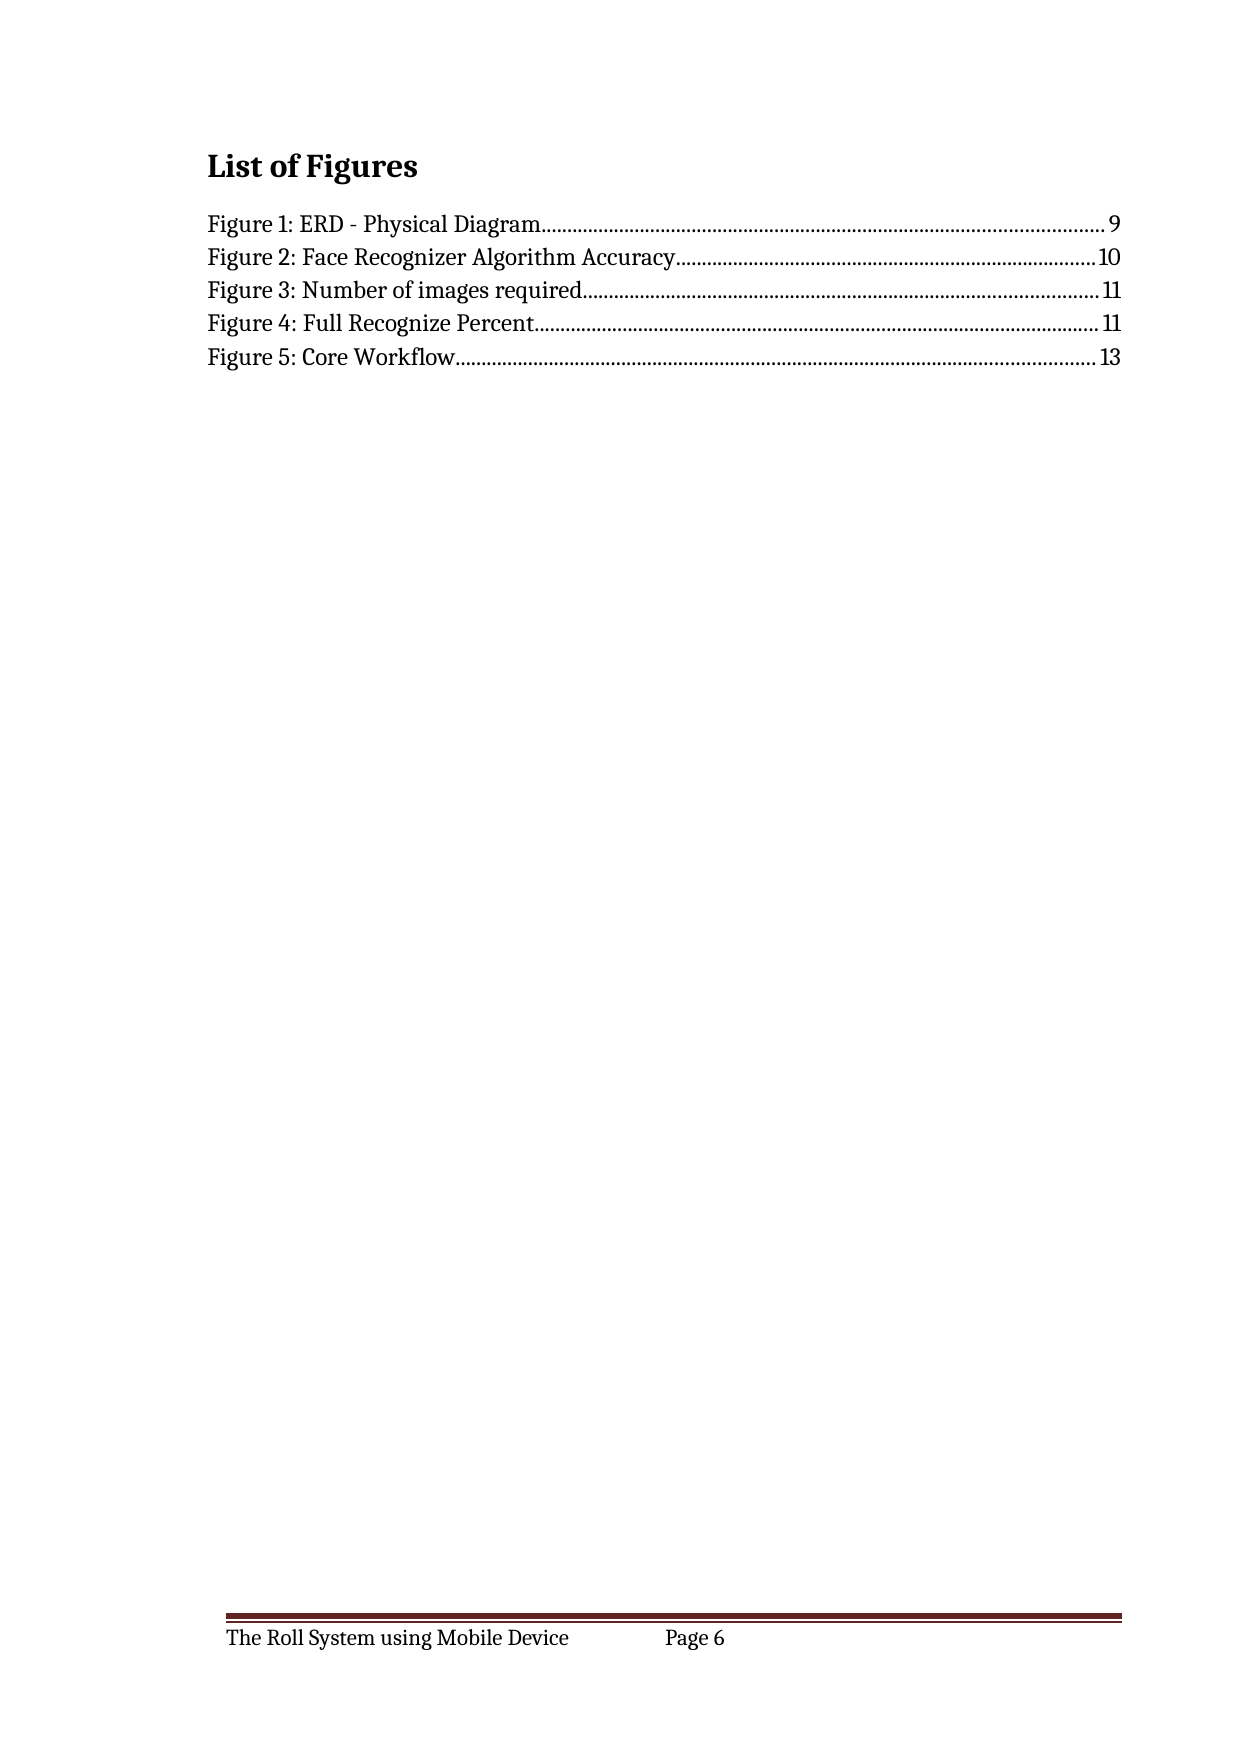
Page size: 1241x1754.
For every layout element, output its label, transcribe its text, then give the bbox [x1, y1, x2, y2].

subtitle List of Figures [207, 147, 1122, 185]
text Figure 5: Core Workflow 13 [207, 342, 1122, 371]
text Figure 3: Number of images required 11 [207, 276, 1122, 305]
text Figure 2: Face Recognizer Algorithm Accuracy 10 [207, 243, 1122, 272]
text Figure 4: Full Recognize Percent 11 [207, 309, 1122, 338]
text Figure 1: ERD - Physical Diagram 9 [207, 210, 1122, 239]
